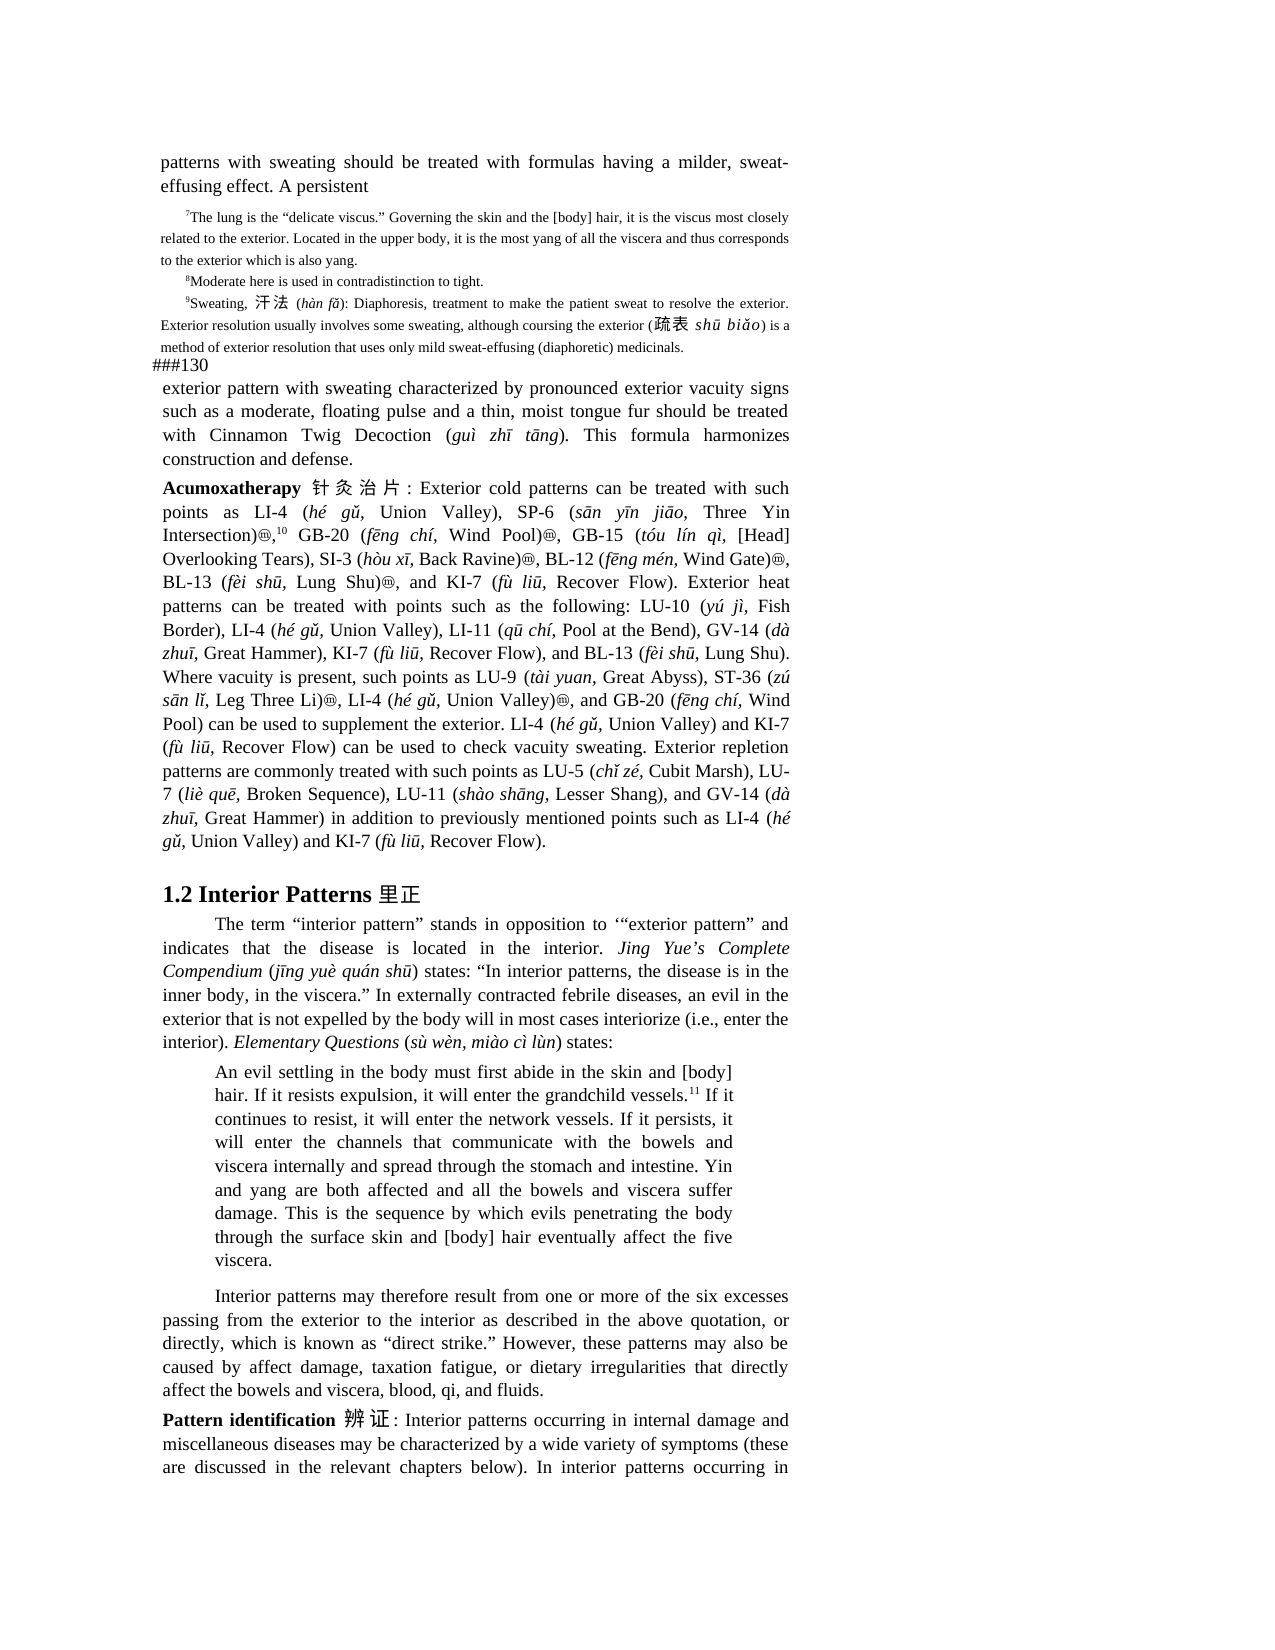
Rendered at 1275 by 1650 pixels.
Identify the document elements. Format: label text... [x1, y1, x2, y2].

text The term “interior pattern” stands in opposition to ‘“exterior pattern” and indicates that the disease is located in the interior. Jing Yue’s Complete Compendium (jīng yuè quán shū) states: “In interior patterns, the disease is in the inner body, in the viscera.” In externally contracted febrile diseases, an evil in the exterior that is not expelled by the body will in most cases interiorize (i.e., enter the interior). Elementary Questions (sù wèn, miào cì lùn) states: [162, 912, 790, 1053]
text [162, 1408, 790, 1478]
text 1.2 Interior Patterns 里正 [162, 883, 802, 907]
text 9Sweating, 汗法 (hàn fǎ): Diaphoresis, treatment to make the patient sweat to resolve the exterior. Exterior resolution usually involves some sweating, although coursing the exterior (疏表 shū biǎo) is a method of exterior resolution that uses only mild sweat-effusing (diaphoretic) medicinals. [160, 291, 790, 357]
text Interior patterns may therefore result from one or more of the six excesses passing from the exterior to the interior as described in the above quotation, or directly, which is known as “direct strike.” However, these patterns may also be caused by affect damage, taxation fatigue, or dietary irregularities that directly affect the bowels and viscera, blood, qi, and fluids. [162, 1284, 790, 1402]
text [160, 150, 790, 197]
text Acumoxatherapy 针灸治片: Exterior cold patterns can be treated with such points as LI-4 (hé gǔ, Union Valley), SP-6 (sān yīn jiāo, Three Yin Intersection)ⓜ,10 GB-20 (fēng chí, Wind Pool)ⓜ, GB-15 (tóu lín qì, [Head] Overlooking Tears), SI-3 (hòu xī, Back Ravine)ⓜ, BL-12 (fēng mén, Wind Gate)ⓜ, BL-13 (fèi shū, Lung Shu)ⓜ, and KI-7 (fù liū, Recover Flow). Exterior heat patterns can be treated with points such as the following: LU-10 (yú jì, Fish Border), LI-4 (hé gǔ, Union Valley), LI-11 (qū chí, Pool at the Bend), GV-14 (dà zhuī, Great Hammer), KI-7 (fù liū, Recover Flow), and BL-13 (fèi shū, Lung Shu). Where vacuity is present, such points as LU-9 (tài yuan, Great Abyss), ST-36 (zú sān lǐ, Leg Three Li)ⓜ, LI-4 (hé gǔ, Union Valley)ⓜ, and GB-20 (fēng chí, Wind Pool) can be used to supplement the exterior. LI-4 (hé gǔ, Union Valley) and KI-7 (fù liū, Recover Flow) can be used to check vacuity sweating. Exterior repletion patterns are commonly treated with such points as LU-5 (chǐ zé, Cubit Marsh), LU-7 (liè quē, Broken Sequence), LU-11 (shào shāng, Lesser Shang), and GV-14 (dà zhuī, Great Hammer) in addition to previously mentioned points such as LI-4 (hé gǔ, Union Valley) and KI-7 (fù liū, Recover Flow). [162, 476, 790, 853]
text 8Moderate here is used in contradistinction to tight. [160, 269, 802, 291]
text exterior pattern with sweating characterized by pronounced exterior vacuity signs such as a moderate, floating pulse and a thin, moist tongue fur should be treated with Cinnamon Twig Decoction (guì zhī tāng). This formula harmonizes construction and defense. [162, 376, 790, 470]
text An evil settling in the body must first abide in the skin and [body] hair. If it resists expulsion, it will enter the grandchild vessels.11 If it continues to resist, it will enter the network vessels. If it persists, it will enter the channels that communicate with the bowels and viscera internally and spread through the stomach and intestine. Yin and yang are both affected and all the bowels and viscera suffer damage. This is the sequence by which evils penetrating the body through the surface skin and [body] hair eventually affect the five viscera. [214, 1059, 734, 1271]
text ###130 [152, 357, 802, 376]
text 7The lung is the “delicate viscus.” Governing the skin and the [body] hair, it is the viscus most closely related to the exterior. Located in the upper body, it is the most yang of all the viscera and thus corresponds to the exterior which is also yang. [160, 205, 790, 269]
